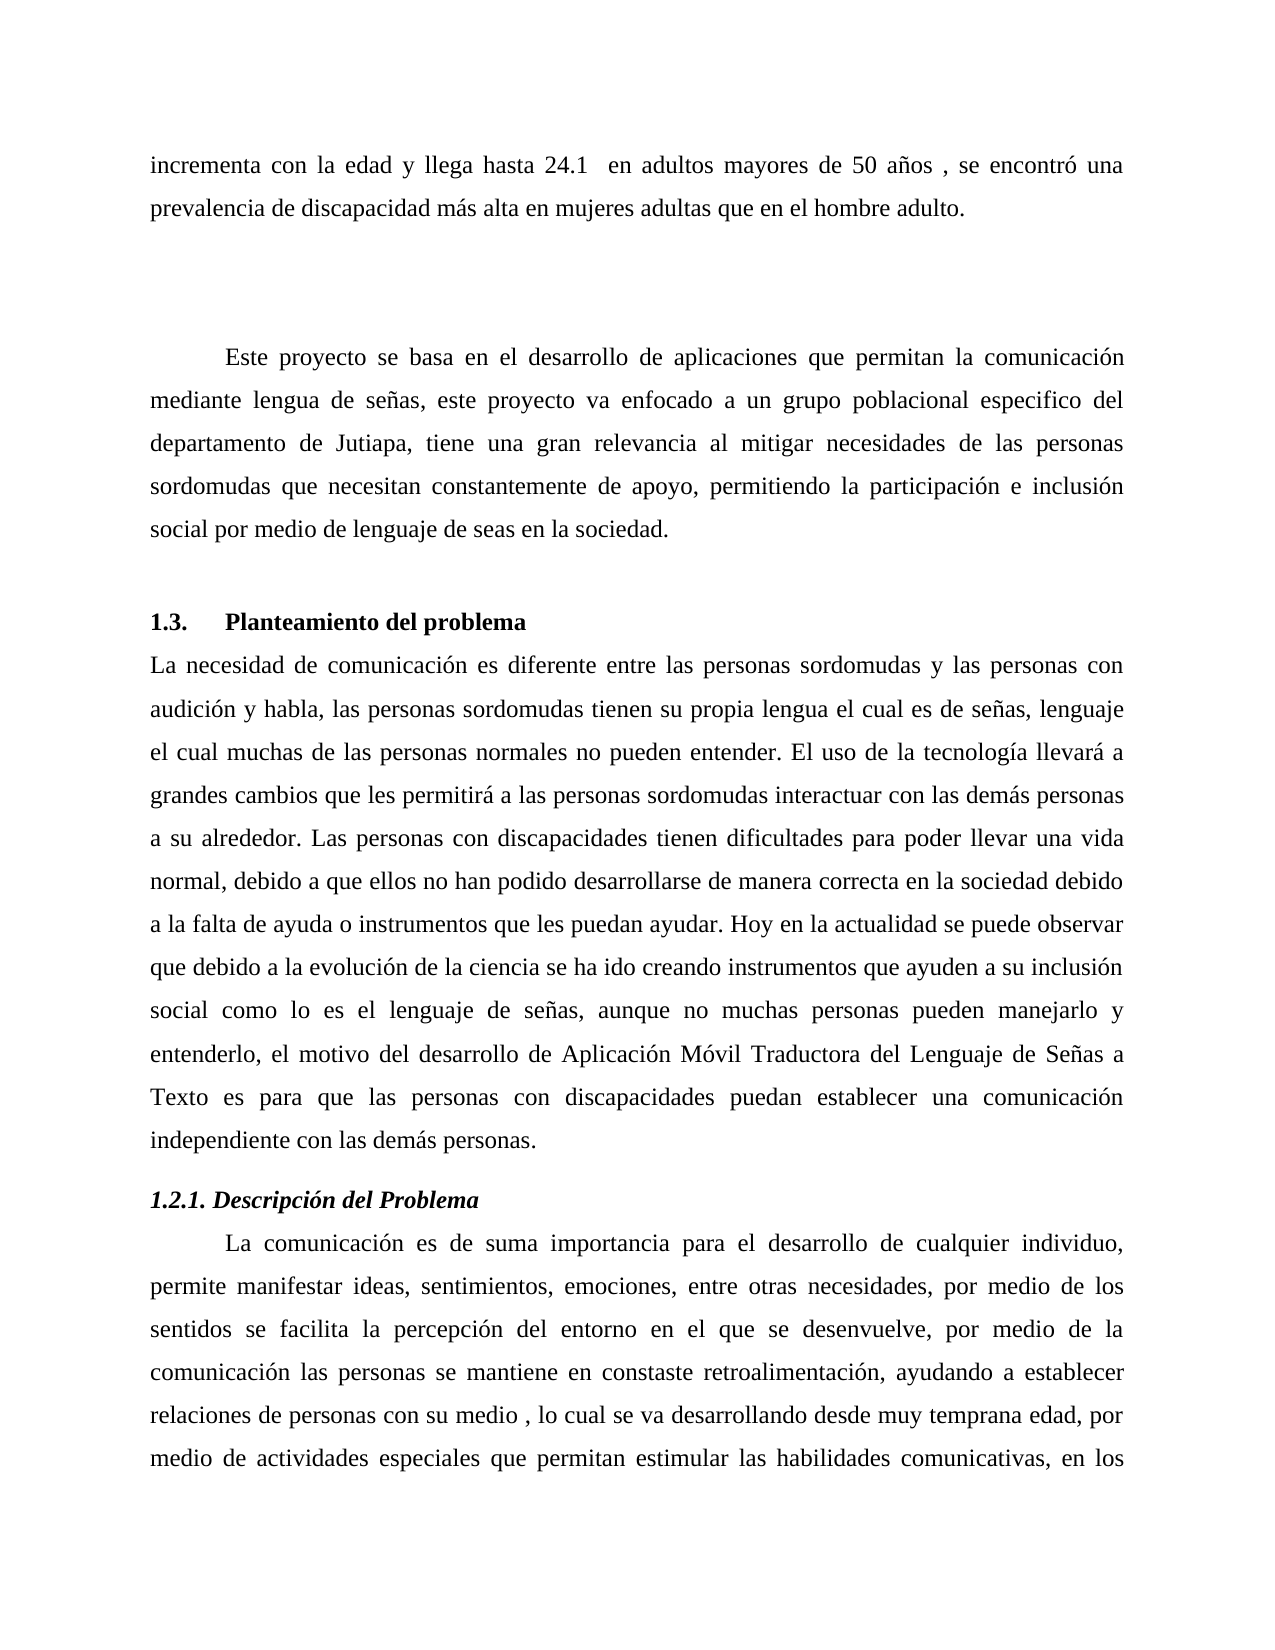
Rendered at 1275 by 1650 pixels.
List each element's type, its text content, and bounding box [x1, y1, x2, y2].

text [150, 1228, 1125, 1472]
text Este proyecto se basa en el desarrollo de aplicaciones que permitan la comunicación mediante lengua de señas, este proyecto va enfocado a un grupo poblacional especifico del departamento de Jutiapa, tiene una gran relevancia al mitigar necesidades de las personas sordomudas que necesitan constantemente de apoyo, permitiendo la participación e inclusión social por medio de lenguaje de seas en la sociedad. [150, 342, 1125, 543]
subtitle Planteamiento del problema [150, 607, 1125, 636]
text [150, 150, 1125, 222]
subtitle 1.2.1. Descripción del Problema [150, 1185, 1125, 1213]
text La necesidad de comunicación es diferente entre las personas sordomudas y las personas con audición y habla, las personas sordomudas tienen su propia lengua el cual es de señas, lenguaje el cual muchas de las personas normales no pueden entender. El uso de la tecnología llevará a grandes cambios que les permitirá a las personas sordomudas interactuar con las demás personas a su alrededor. Las personas con discapacidades tienen dificultades para poder llevar una vida normal, debido a que ellos no han podido desarrollarse de manera correcta en la sociedad debido a la falta de ayuda o instrumentos que les puedan ayudar. Hoy en la actualidad se puede observar que debido a la evolución de la ciencia se ha ido creando instrumentos que ayuden a su inclusión social como lo es el lenguaje de señas, aunque no muchas personas pueden manejarlo y entenderlo, el motivo del desarrollo de Aplicación Móvil Traductora del Lenguaje de Señas a Texto es para que las personas con discapacidades puedan establecer una comunicación independiente con las demás personas. [150, 651, 1125, 1154]
